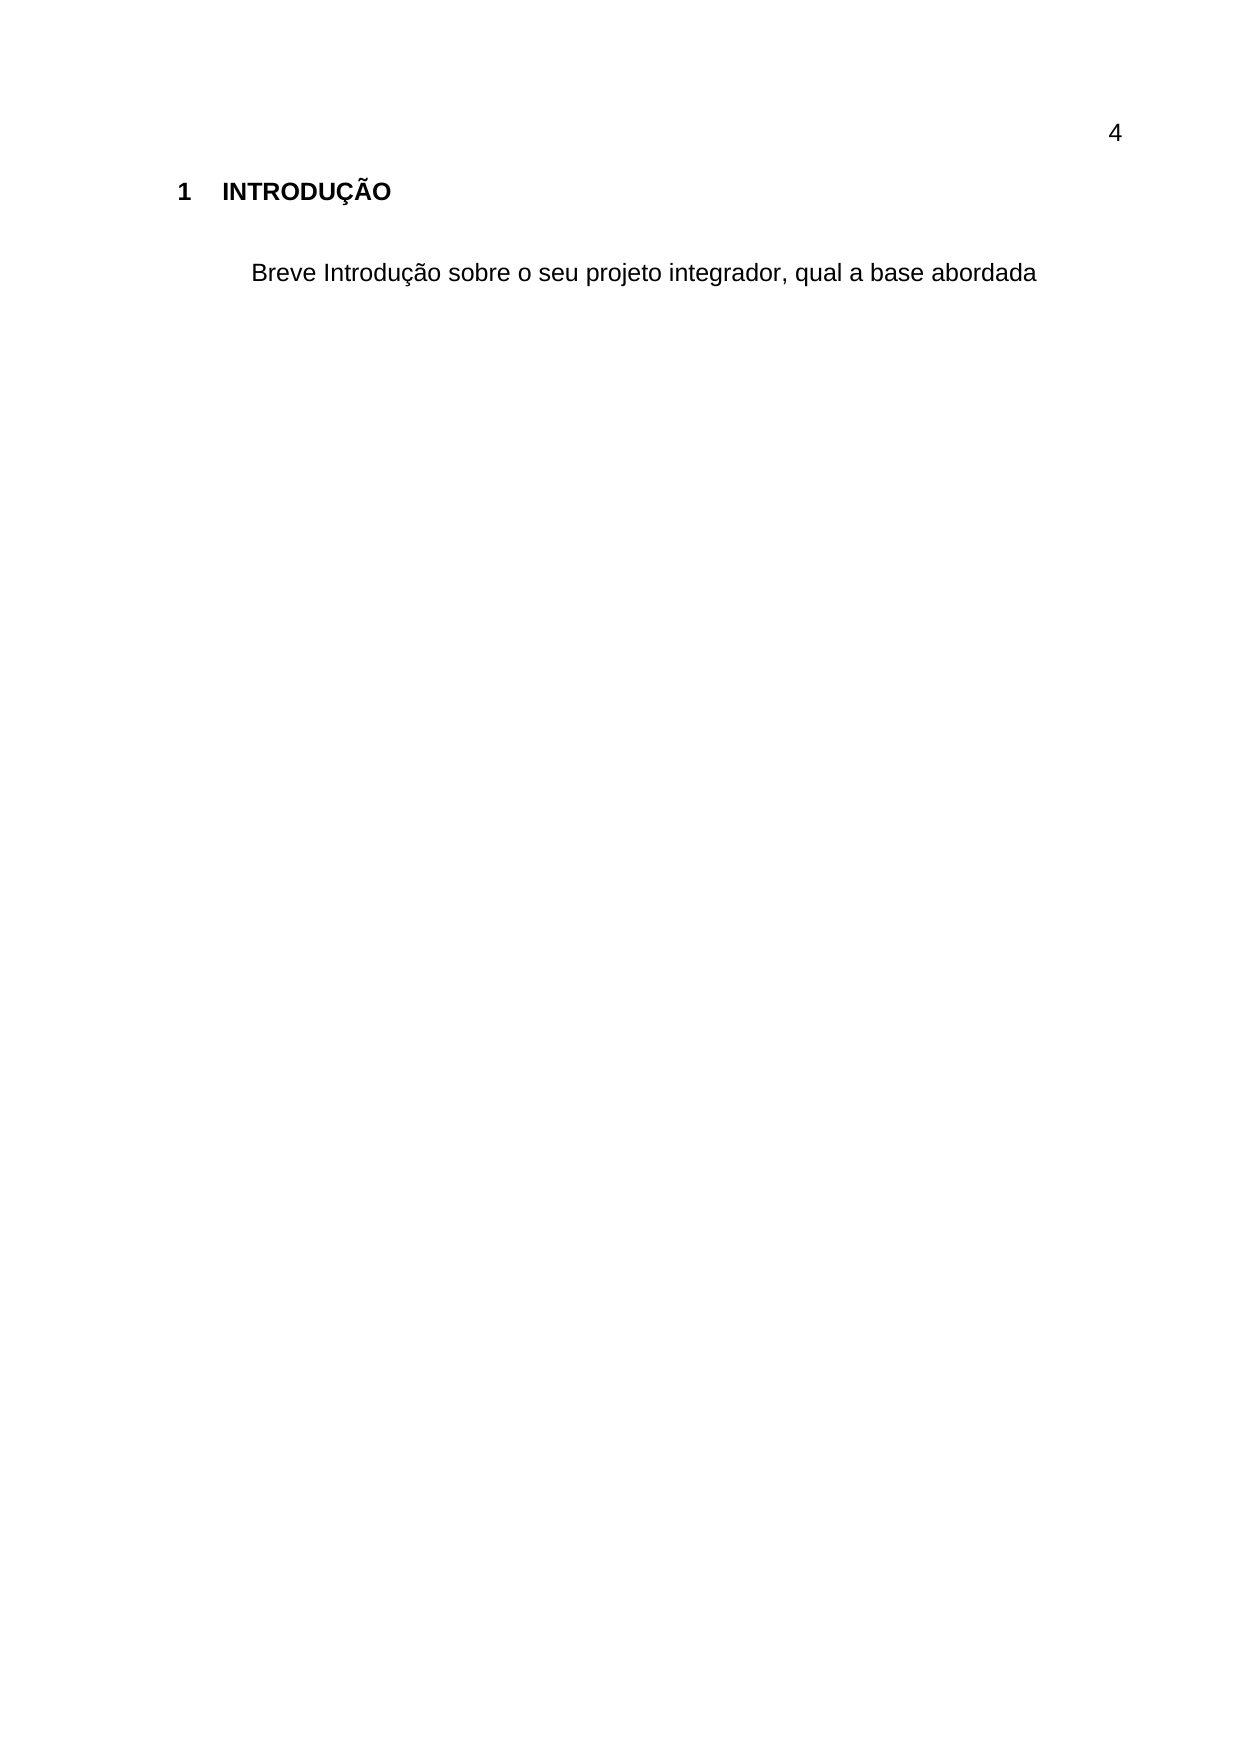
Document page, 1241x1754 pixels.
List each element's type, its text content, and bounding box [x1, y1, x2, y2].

text Breve Introdução sobre o seu projeto integrador, qual a base abordada [177, 258, 1122, 287]
subtitle INTRODUÇÃO [177, 177, 1122, 206]
